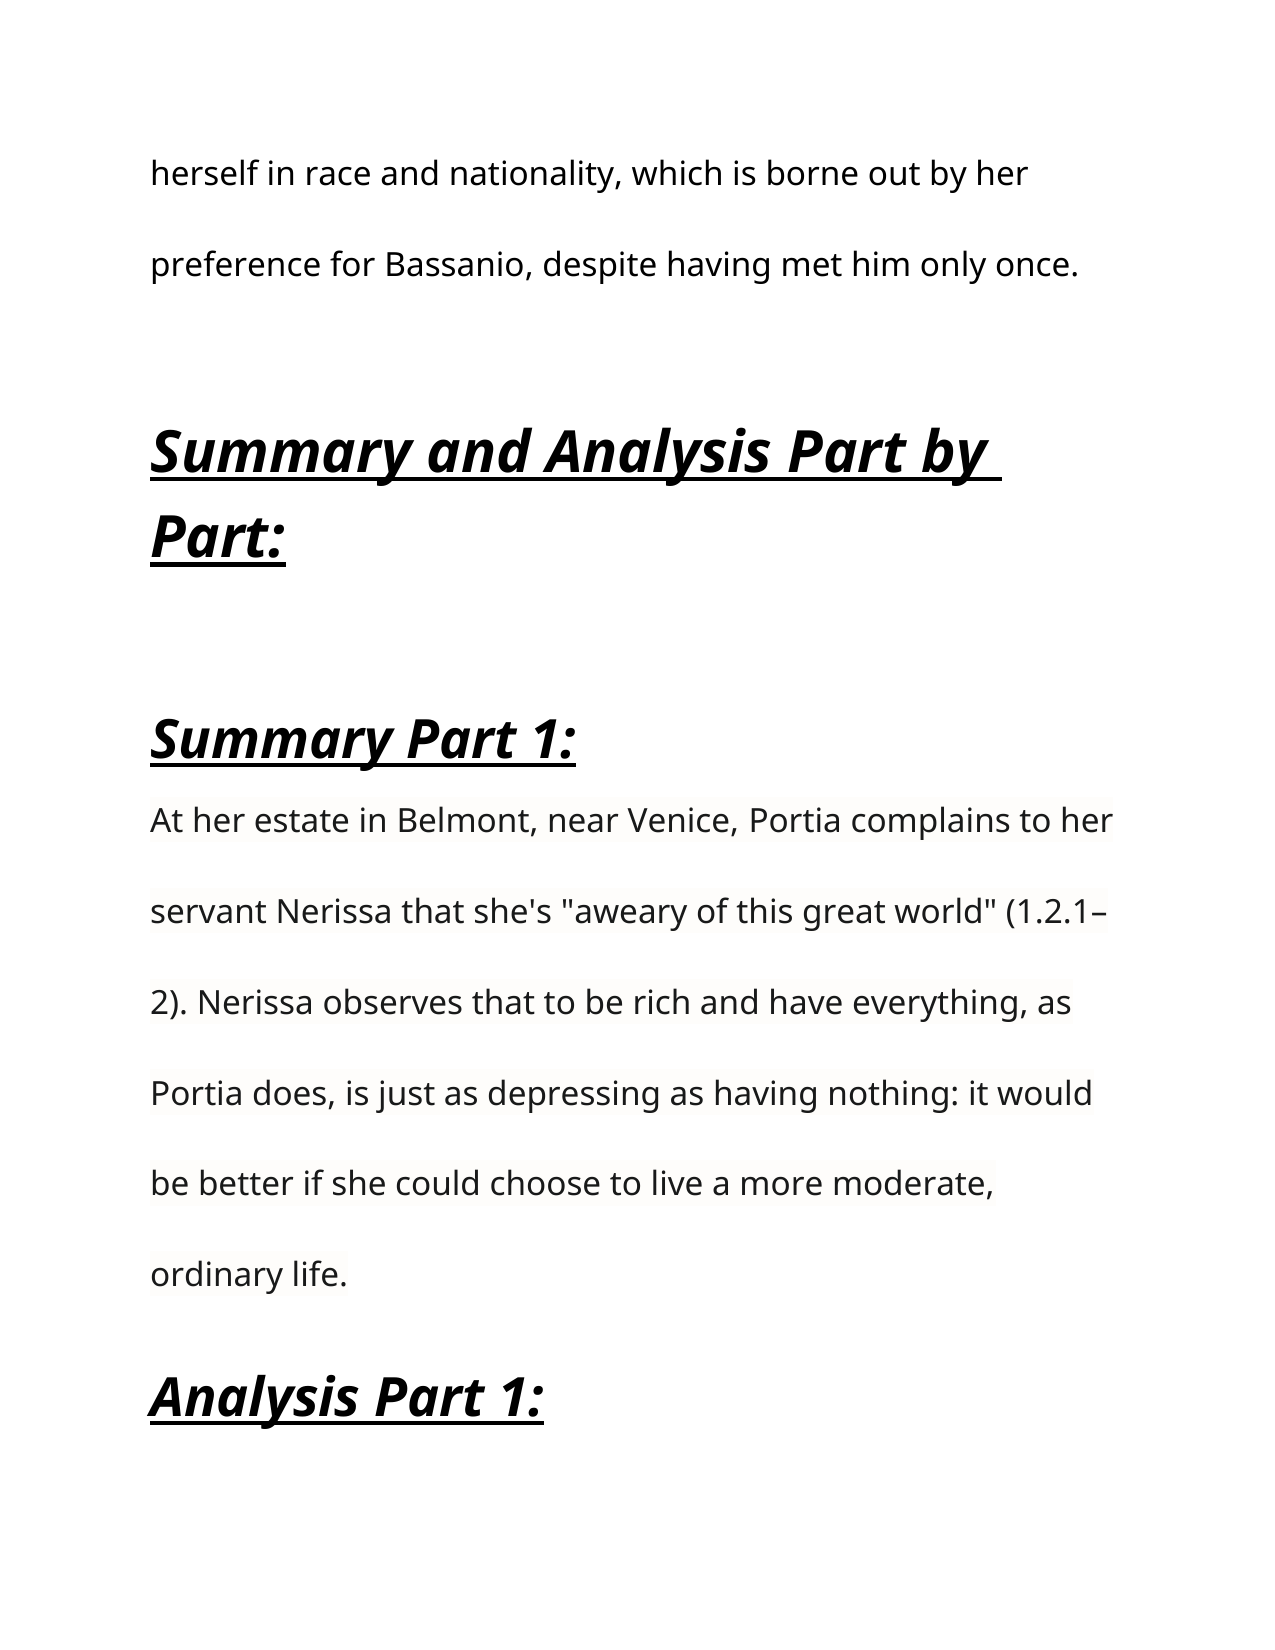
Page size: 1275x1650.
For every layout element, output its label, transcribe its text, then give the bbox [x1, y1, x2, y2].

text Summary and Analysis Part by Part: [150, 410, 1125, 575]
text Analysis Part 1: [150, 1358, 1125, 1432]
text Summary Part 1: [150, 701, 1125, 774]
text At her estate in Belmont, near Venice, Portia complains to her servant Nerissa that she's "aweary of this great world" (1.2.1–2). Nerissa observes that to be rich and have everything, as Portia does, is just as depressing as having nothing: it would be better if she could choose to live a more moderate, ordinary life. [150, 797, 1125, 1296]
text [150, 150, 1125, 286]
